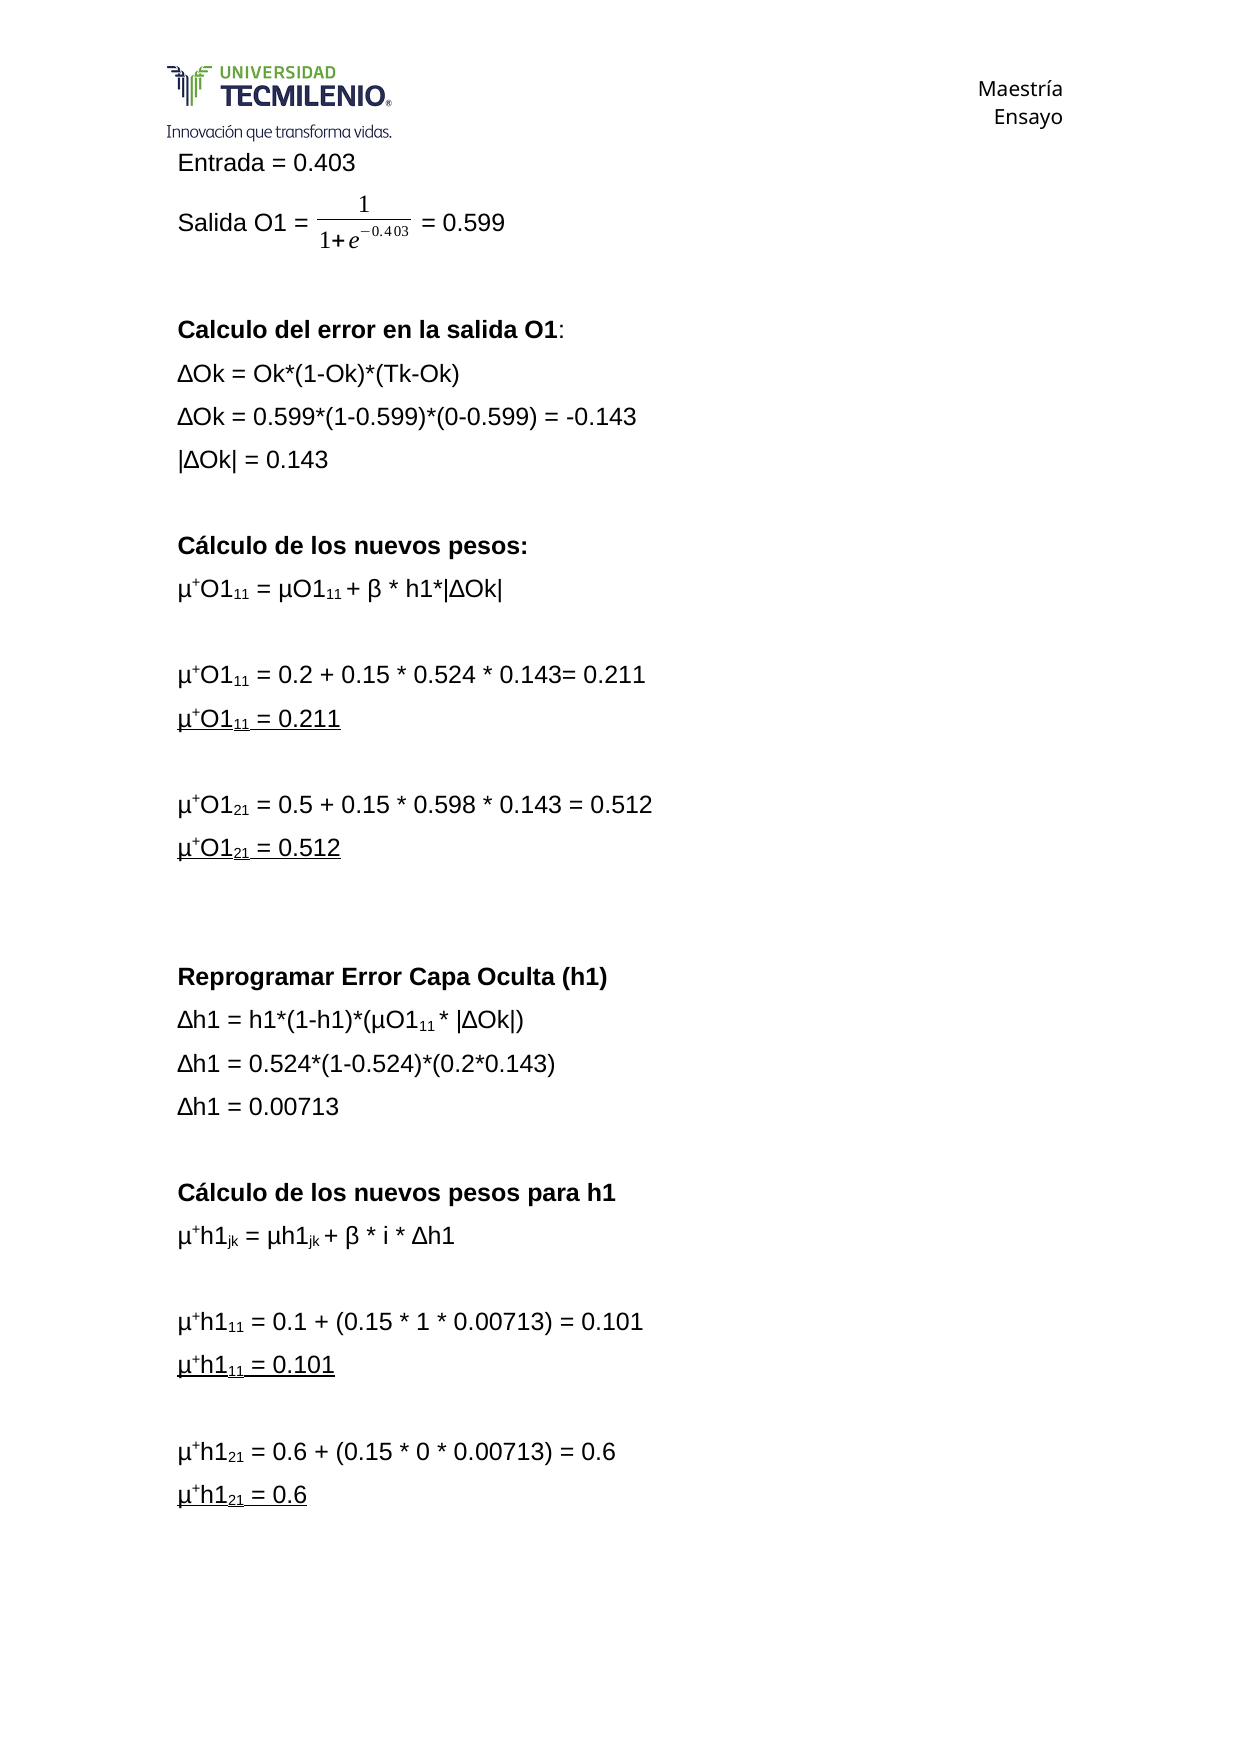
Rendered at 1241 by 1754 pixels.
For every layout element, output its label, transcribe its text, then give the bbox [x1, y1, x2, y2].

text Cálculo de los nuevos pesos: [177, 531, 1063, 560]
picture [159, 63, 399, 144]
text Salida O1 = = 0.599 [177, 191, 1063, 253]
text Calculo del error en la salida O1: [177, 316, 1063, 344]
text ∆Ok = 0.599*(1-0.599)*(0-0.599) = -0.143 [177, 402, 1063, 431]
text µ+h121 = 0.6 + (0.15 * 0 * 0.00713) = 0.6 [177, 1437, 1063, 1466]
text |∆Ok| = 0.143 [177, 445, 1063, 474]
text Cálculo de los nuevos pesos para h1 [177, 1178, 1063, 1207]
text µ+O121 = 0.512 [177, 833, 1063, 862]
text µ+h111 = 0.1 + (0.15 * 1 * 0.00713) = 0.101 [177, 1307, 1063, 1336]
text µ+h121 = 0.6 [177, 1480, 1063, 1509]
text µ+O111 = µO111 + β * h1*|∆Ok| [177, 574, 1063, 603]
text Entrada = 0.403 [177, 148, 1063, 176]
text µ+O111 = 0.211 [177, 704, 1063, 732]
text µ+h111 = 0.101 [177, 1351, 1063, 1379]
text ∆h1 = 0.524*(1-0.524)*(0.2*0.143) [177, 1049, 1063, 1077]
text µ+h1jk = µh1jk + β * i * ∆h1 [177, 1221, 1063, 1250]
text µ+O121 = 0.5 + 0.15 * 0.598 * 0.143 = 0.512 [177, 790, 1063, 819]
text µ+O111 = 0.2 + 0.15 * 0.524 * 0.143= 0.211 [177, 661, 1063, 689]
text ∆h1 = 0.00713 [177, 1092, 1063, 1121]
text ∆Ok = Ok*(1-Ok)*(Tk-Ok) [177, 359, 1063, 387]
text Reprogramar Error Capa Oculta (h1) [177, 962, 1063, 991]
text ∆h1 = h1*(1-h1)*(µO111 * |∆Ok|) [177, 1006, 1063, 1034]
